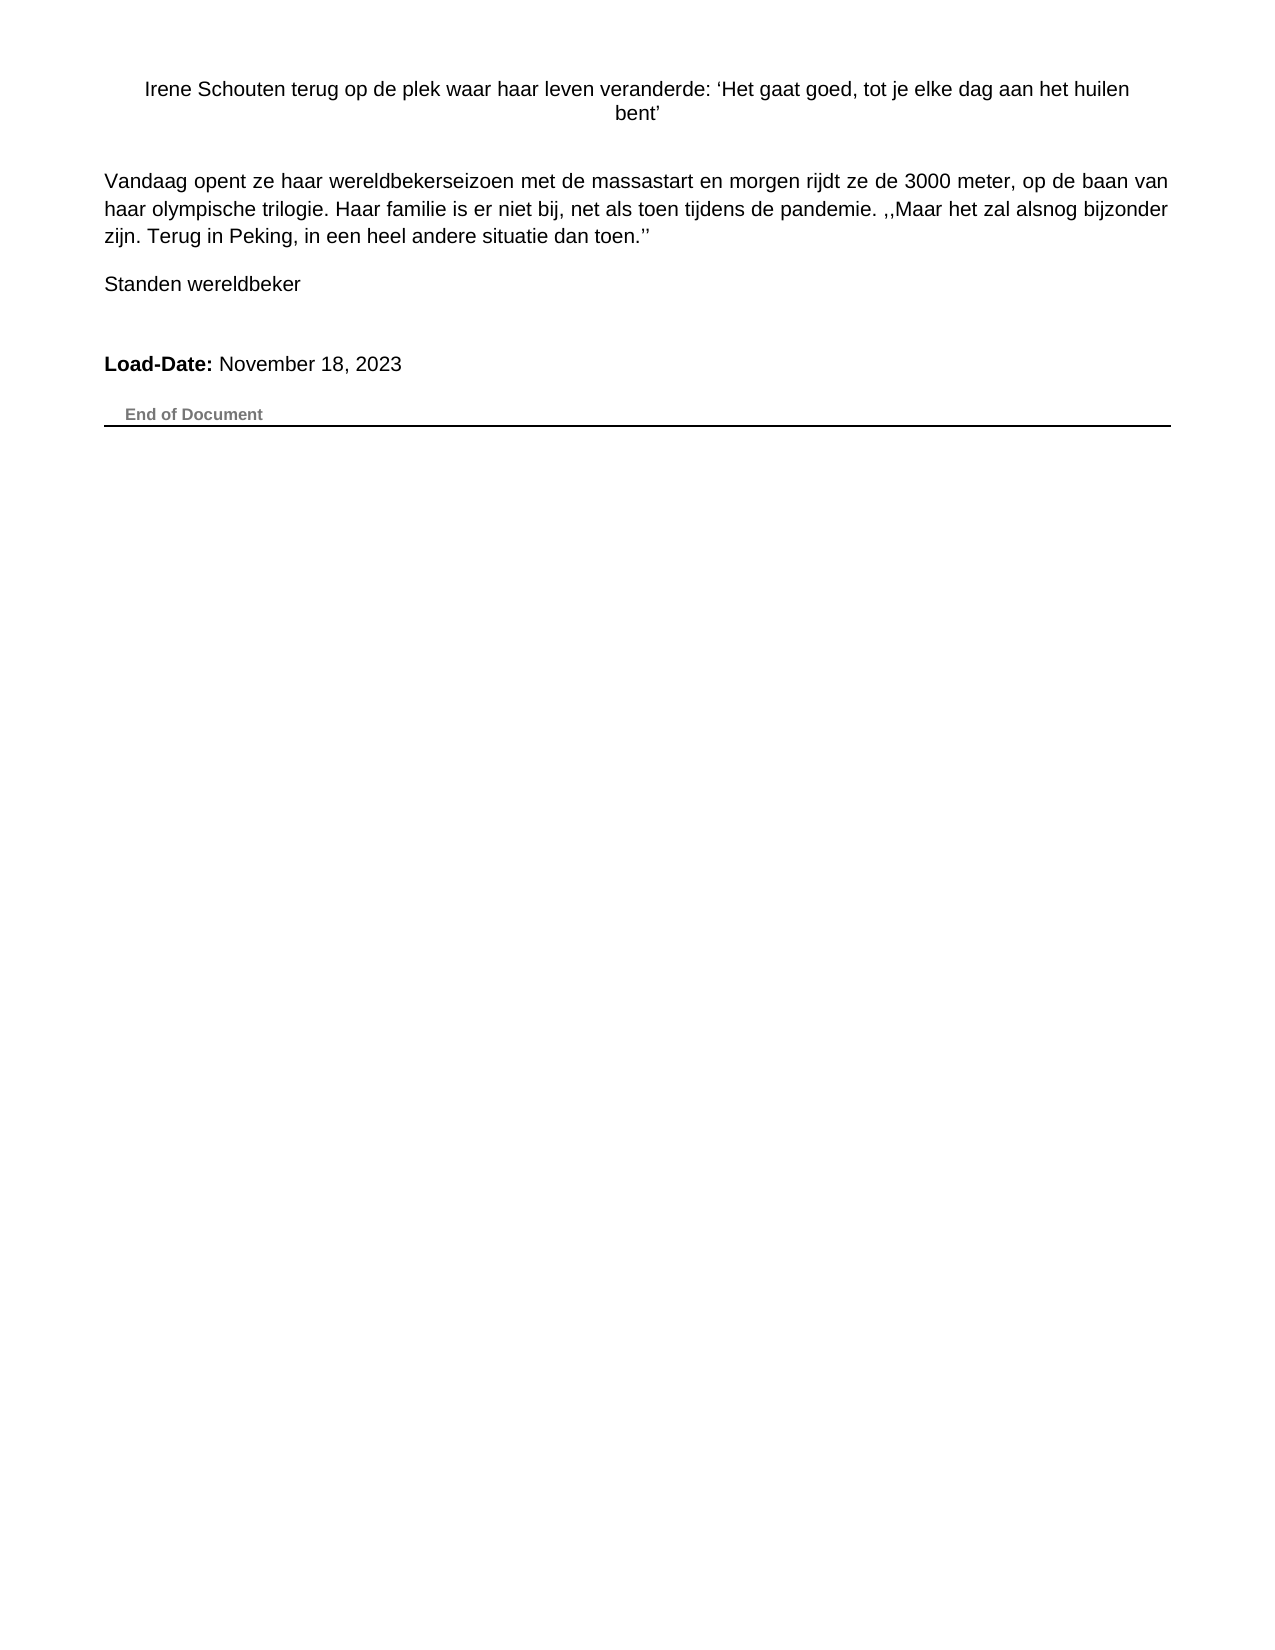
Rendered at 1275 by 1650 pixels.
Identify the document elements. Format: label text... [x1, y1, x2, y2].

text End of Document [125, 405, 1171, 424]
text Vandaag opent ze haar wereldbekerseizoen met de massastart en morgen rijdt ze de 3000 meter, op de baan van haar olympische trilogie. Haar familie is er niet bij, net als toen tijdens de pandemie. ,,Maar het zal alsnog bijzonder zijn. Terug in Peking, in een heel andere situatie dan toen.’’ [104, 166, 1171, 247]
text Load-Date: November 18, 2023 [104, 320, 1171, 376]
text Standen wereldbeker [104, 268, 1171, 295]
